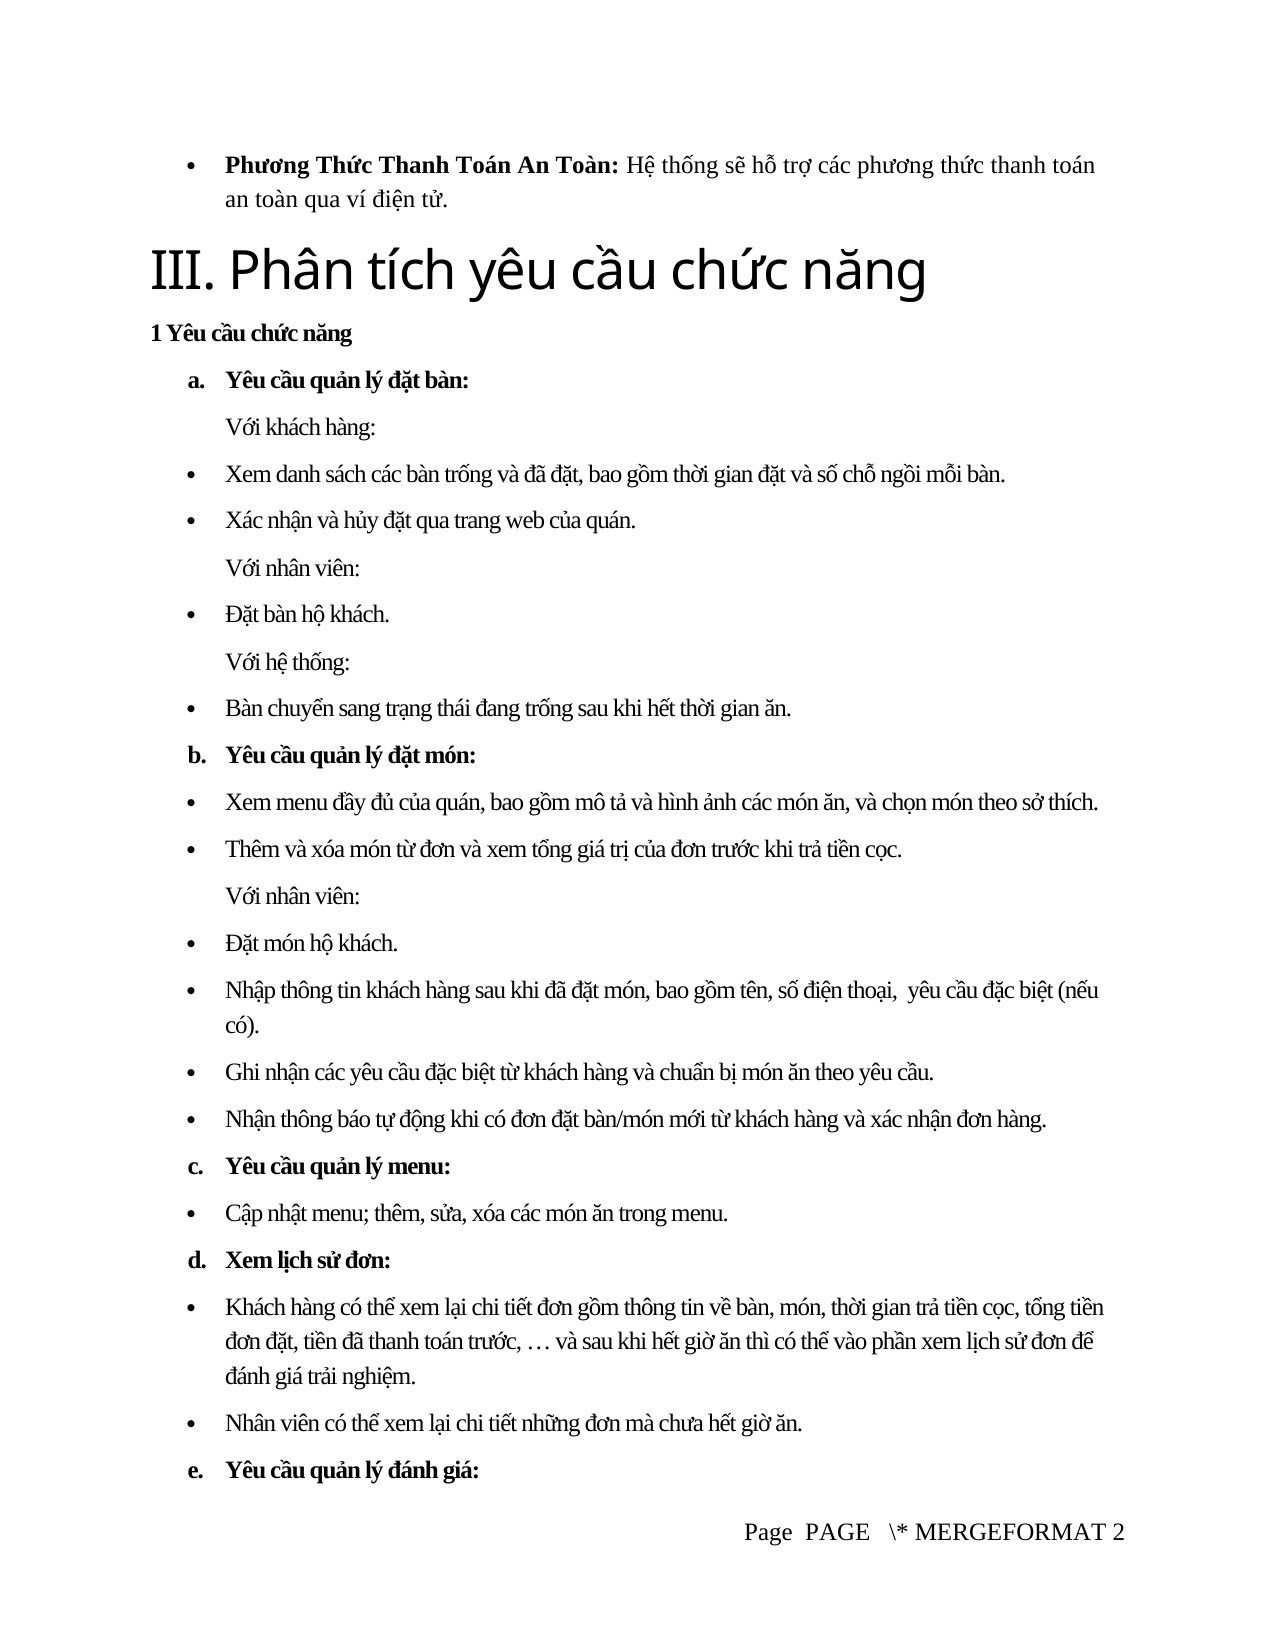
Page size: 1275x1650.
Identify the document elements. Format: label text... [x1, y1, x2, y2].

title III. Phân tích yêu cầu chức năng [150, 231, 1125, 305]
list Xem lịch sử đơn: [187, 1245, 1125, 1273]
list Nhân viên có thể xem lại chi tiết những đơn mà chưa hết giờ ăn. [187, 1408, 1125, 1436]
text Với khách hàng: [204, 412, 1125, 440]
list Phương Thức Thanh Toán An Toàn: Hệ thống sẽ hỗ trợ các phương thức thanh toán an toàn qua ví điện tử. [187, 150, 1125, 213]
text Với nhân viên: [187, 881, 1125, 910]
list Xác nhận và hủy đặt qua trang web của quán. [187, 506, 1125, 534]
list Xem menu đầy đủ của quán, bao gồm mô tả và hình ảnh các món ăn, và chọn món theo sở thích. [187, 787, 1125, 816]
list Thêm và xóa món từ đơn và xem tổng giá trị của đơn trước khi trả tiền cọc. [187, 834, 1125, 863]
list Yêu cầu quản lý đặt bàn: [187, 365, 1125, 393]
list Nhận thông báo tự động khi có đơn đặt bàn/món mới từ khách hàng và xác nhận đơn hàng. [187, 1104, 1125, 1133]
list Đặt món hộ khách. [187, 928, 1125, 957]
list Cập nhật menu; thêm, sửa, xóa các món ăn trong menu. [187, 1198, 1125, 1227]
list Yêu cầu quản lý đánh giá: [187, 1455, 1125, 1483]
text Với hệ thống: [225, 647, 1125, 675]
list Đặt bàn hộ khách. [187, 599, 1125, 628]
list Yêu cầu quản lý đặt món: [187, 741, 1125, 769]
text Với nhân viên: [225, 553, 1125, 581]
list Ghi nhận các yêu cầu đặc biệt từ khách hàng và chuẩn bị món ăn theo yêu cầu. [187, 1057, 1125, 1086]
text 1 Yêu cầu chức năng [150, 318, 1125, 346]
list Yêu cầu quản lý menu: [187, 1151, 1125, 1179]
list Nhập thông tin khách hàng sau khi đã đặt món, bao gồm tên, số điện thoại, yêu cầu đặc biệt (nếu có). [187, 975, 1125, 1039]
list Khách hàng có thể xem lại chi tiết đơn gồm thông tin về bàn, món, thời gian trả tiền cọc, tổng tiền đơn đặt, tiền đã thanh toán trước, … và sau khi hết giờ ăn thì có thể vào phần xem lịch sử đơn để đánh giá trải nghiệm. [187, 1292, 1125, 1389]
list Xem danh sách các bàn trống và đã đặt, bao gồm thời gian đặt và số chỗ ngồi mỗi bàn. [187, 459, 1125, 487]
list Bàn chuyển sang trạng thái đang trống sau khi hết thời gian ăn. [187, 693, 1125, 722]
